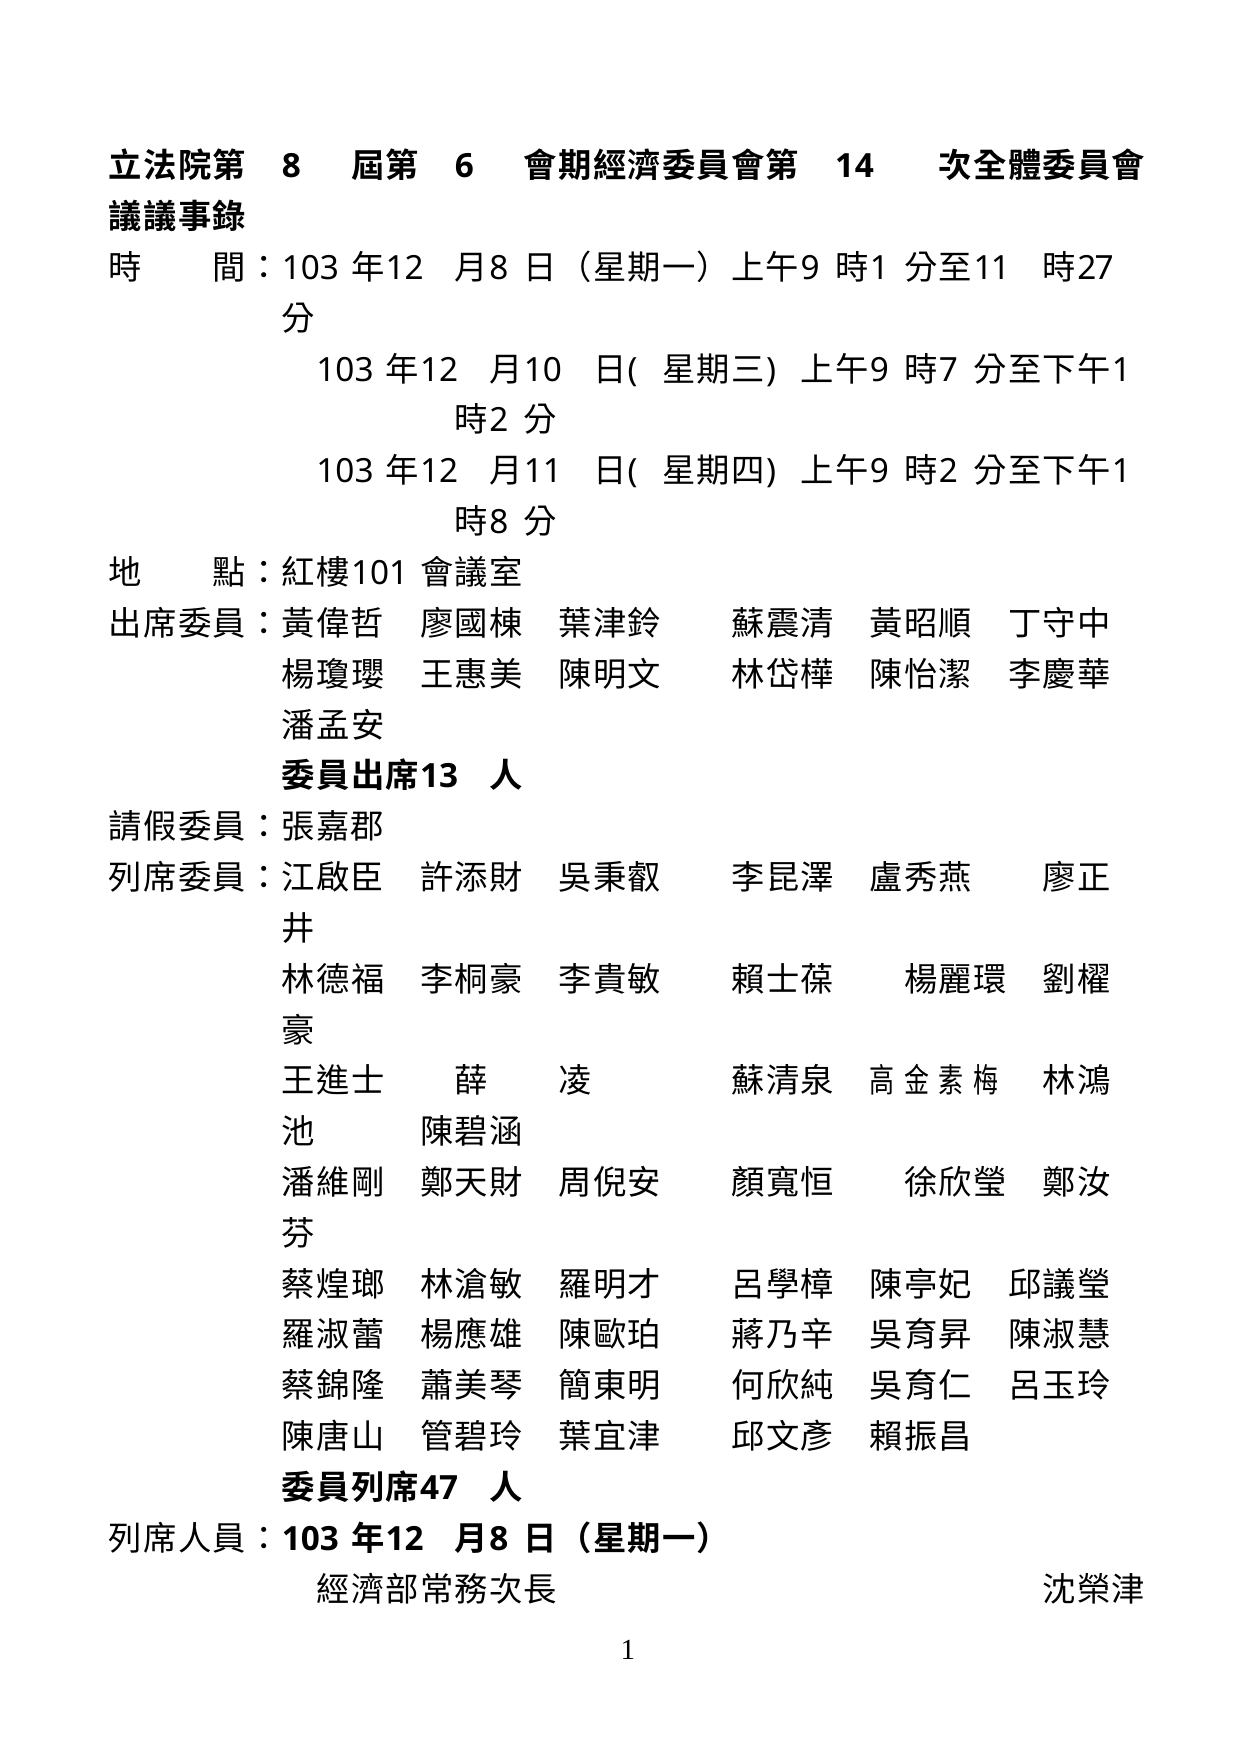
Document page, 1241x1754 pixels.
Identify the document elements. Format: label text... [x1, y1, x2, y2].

text 列席人員：103年12月8日（星期一） [109, 1510, 1146, 1561]
text 103年12月11日(星期四)上午9時2分至下午1時8分 [282, 443, 1132, 544]
text 出席委員：黃偉哲 廖國棟 葉津鈴 蘇震清 黃昭順 丁守中 楊瓊瓔 王惠美 陳明文 林岱樺 陳怡潔 李慶華潘孟安 委員出席13人 [109, 595, 1112, 799]
text 103年12月10日(星期三)上午9時7分至下午1時2分 [282, 341, 1132, 443]
text 列席委員：江啟臣 許添財 吳秉叡 李昆澤 盧秀燕 廖正井 林德福 李桐豪 李貴敏 賴士葆 楊麗環 劉櫂豪 王進士 薛 凌 蘇清泉 高金素梅 林鴻池 陳碧涵 潘維剛 鄭天財 周倪安 顏寬恒 徐欣瑩 鄭汝芬 蔡煌瑯 林滄敏 羅明才 呂學樟 陳亭妃 邱議瑩 羅淑蕾 楊應雄 陳歐珀 蔣乃辛 吳育昇 陳淑慧 蔡錦隆 蕭美琴 簡東明 何欣純 吳育仁 呂玉玲 陳唐山 管碧玲 葉宜津 邱文彥 賴振昌 委員列席47人 [109, 849, 1112, 1510]
text 經濟部常務次長 沈榮津 [281, 1561, 1146, 1612]
text 請假委員：張嘉郡 [109, 799, 1112, 849]
text 立法院第8屆第6會期經濟委員會第14次全體委員會議議事錄 [109, 138, 1146, 239]
text 地 點：紅樓101會議室 [109, 544, 1146, 595]
text 時 間：103年12月8日（星期一）上午9時1分至11時27分 [109, 239, 1117, 341]
